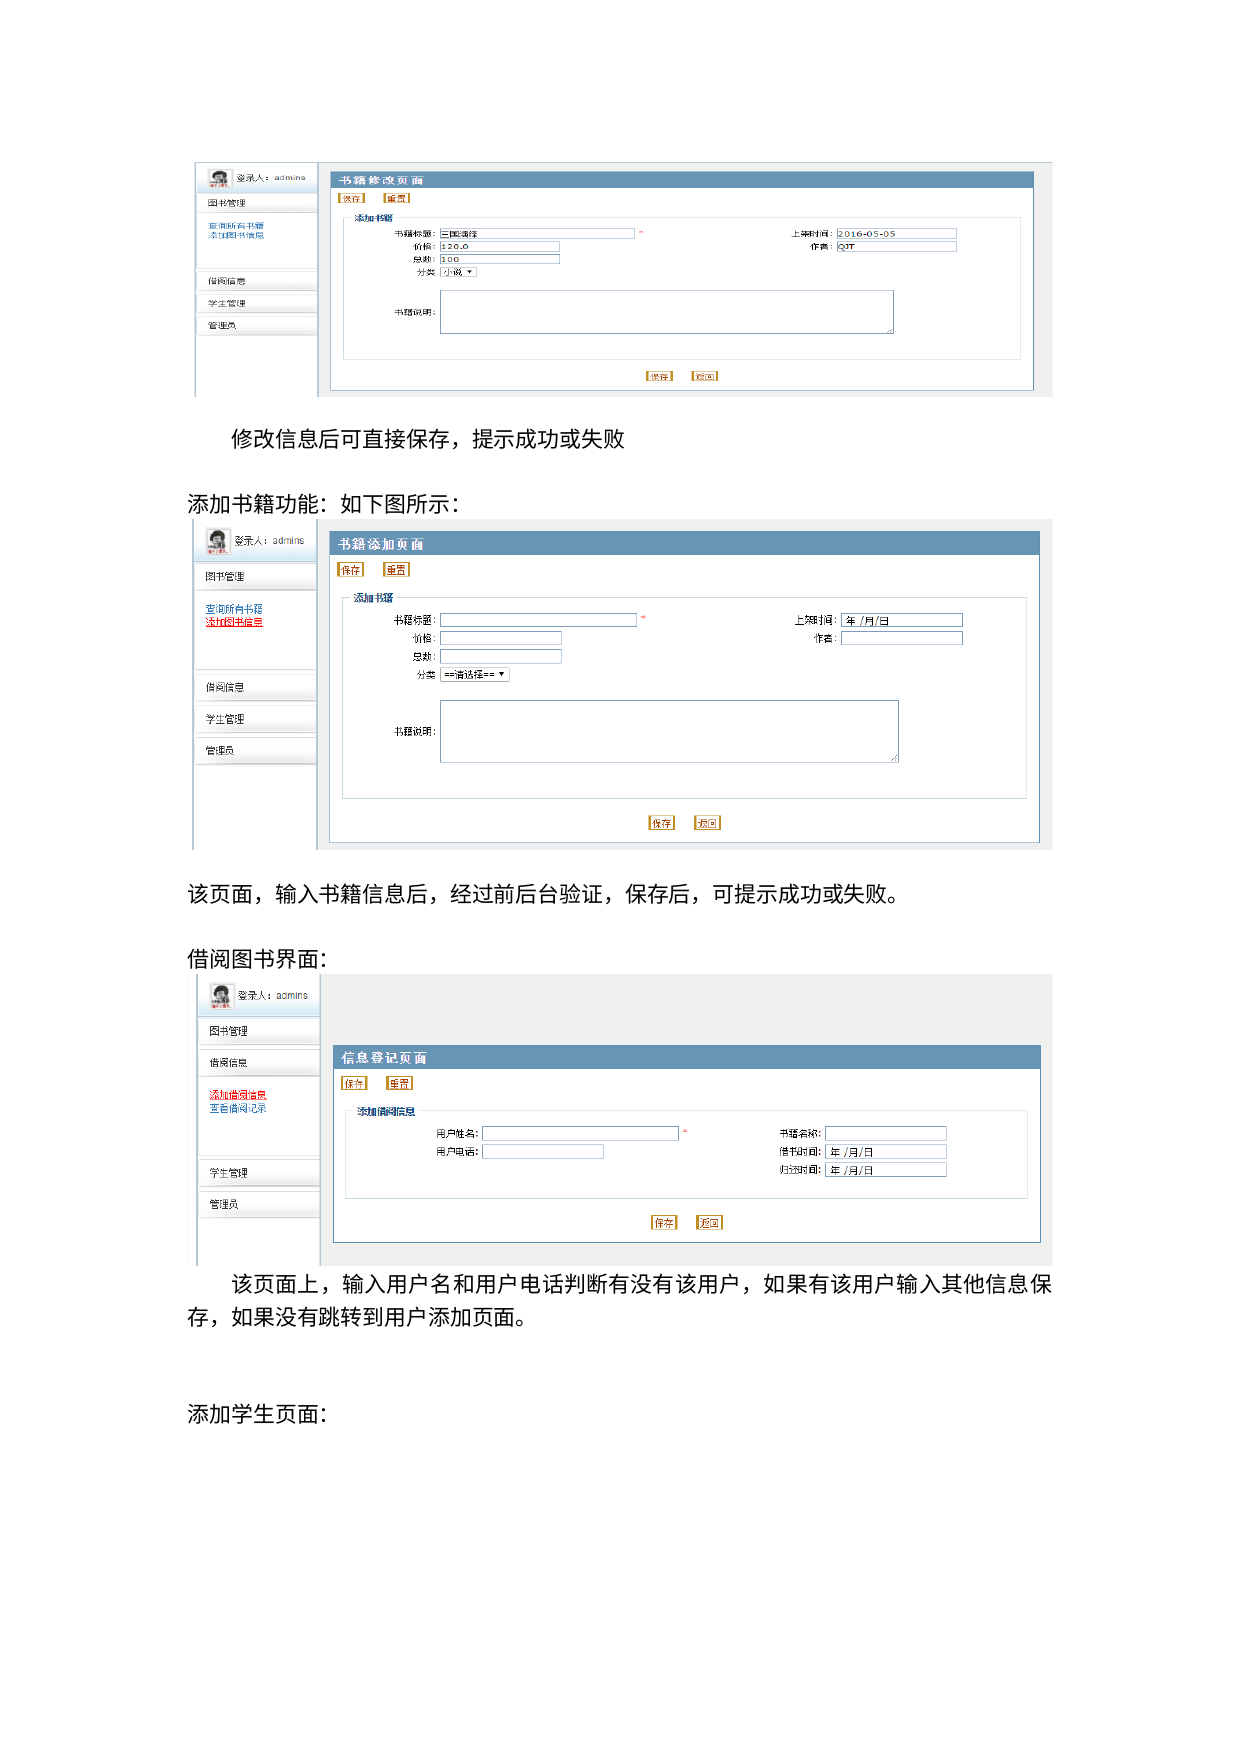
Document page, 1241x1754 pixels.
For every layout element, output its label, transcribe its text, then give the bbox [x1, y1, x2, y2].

text 添加书籍功能：如下图所示： [187, 487, 1053, 519]
text 该页面上，输入用户名和用户电话判断有没有该用户，如果有该用户输入其他信息保存，如果没有跳转到用户添加页面。 [187, 1267, 1053, 1332]
picture [187, 974, 1053, 1266]
text 修改信息后可直接保存，提示成功或失败 [187, 422, 1053, 454]
text 借阅图书界面： [187, 942, 1053, 974]
text 该页面，输入书籍信息后，经过前后台验证，保存后，可提示成功或失败。 [187, 877, 1053, 909]
picture [187, 162, 1053, 397]
text 添加学生页面： [187, 1397, 1053, 1429]
picture [187, 519, 1053, 850]
